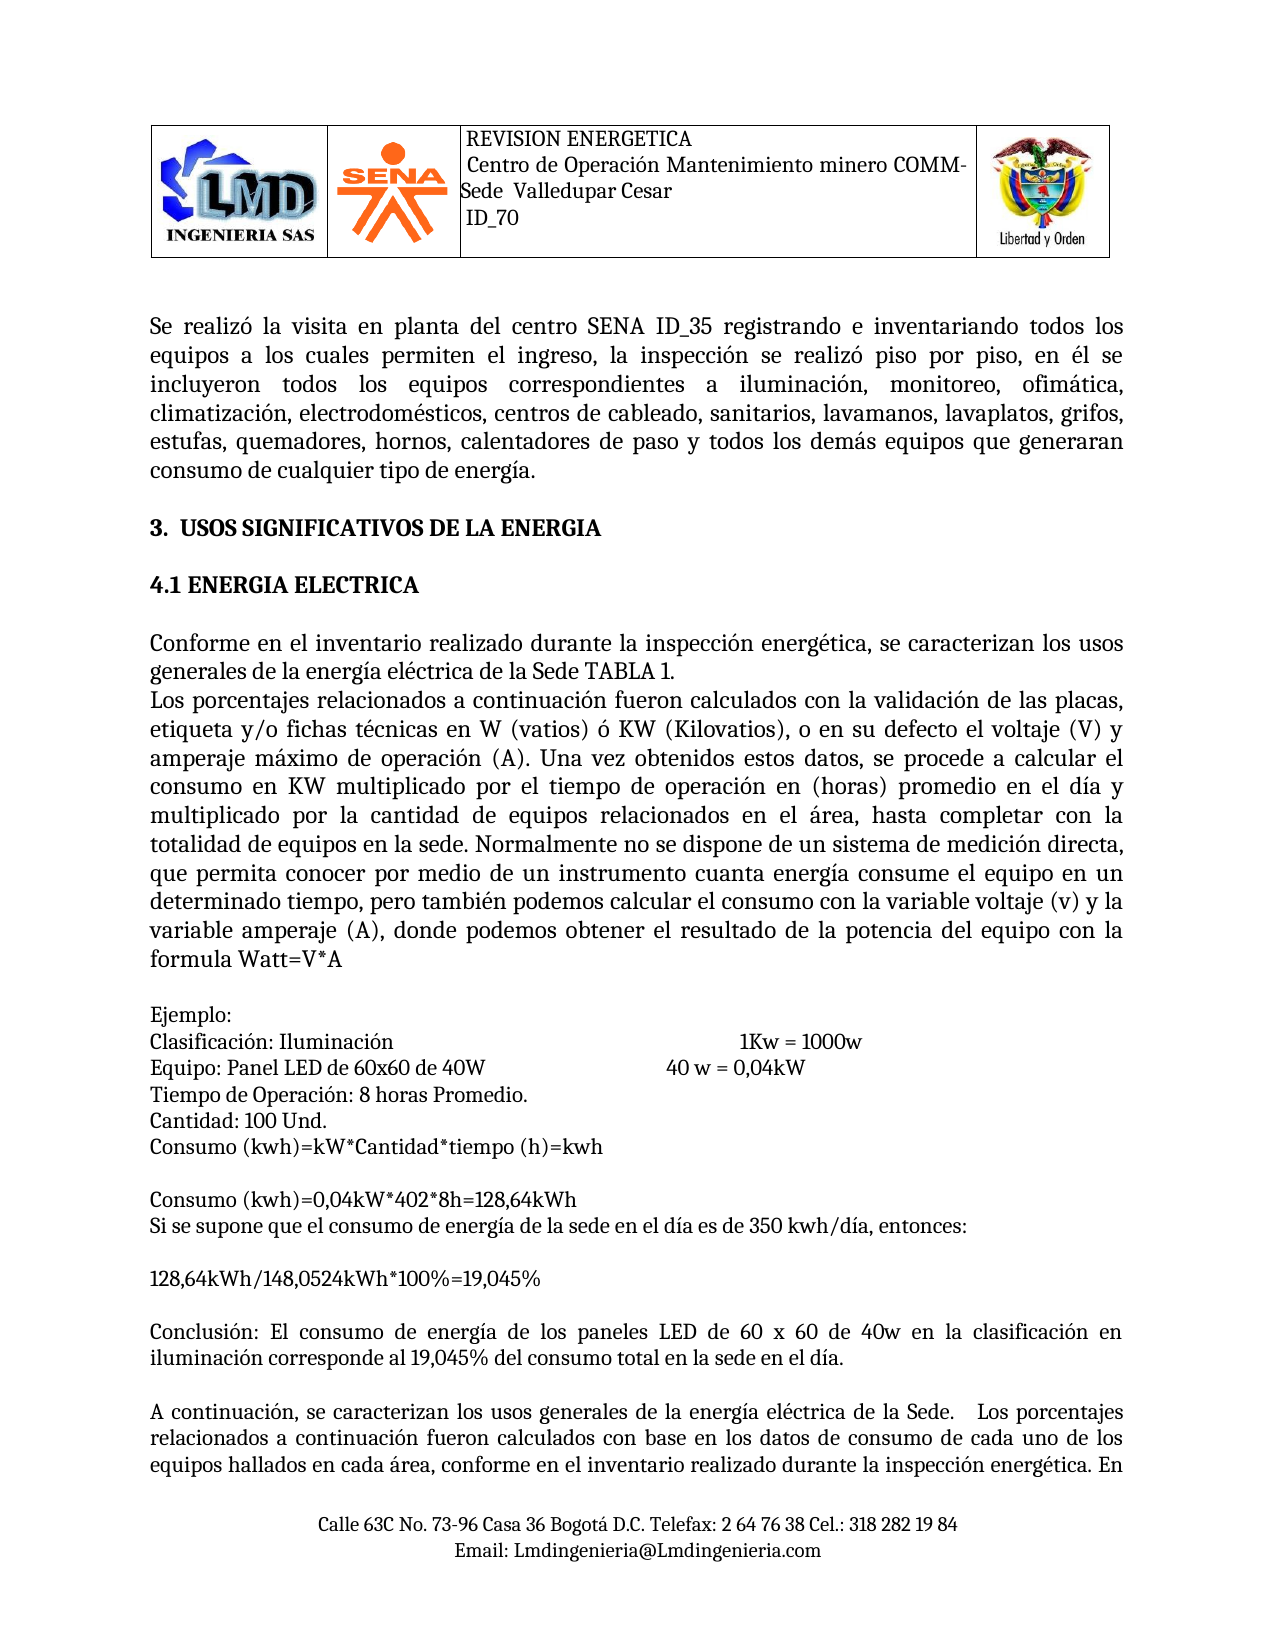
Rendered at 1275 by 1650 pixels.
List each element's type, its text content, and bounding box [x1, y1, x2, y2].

subtitle Equipo: Panel LED de 60x60 de 40W 40 w = 0,04kW [150, 1055, 1125, 1081]
subtitle USOS SIGNIFICATIVOS DE LA ENERGIA [150, 513, 1125, 542]
picture [157, 135, 320, 245]
subtitle Consumo (kwh)=kW*Cantidad*tiempo (h)=kwh [150, 1134, 1125, 1160]
subtitle Los porcentajes relacionados a continuación fueron calculados con la validación de las placas, etiqueta y/o fichas técnicas en W (vatios) ó KW (Kilovatios), o en su defecto el voltaje (V) y amperaje máximo de operación (A). Una vez obtenidos estos datos, se procede a calcular el consumo en KW multiplicado por el tiempo de operación en (horas) promedio en el día y multiplicado por la cantidad de equipos relacionados en el área, hasta completar con la totalidad de equipos en la sede. Normalmente no se dispone de un sistema de medición directa, que permita conocer por medio de un instrumento cuanta energía consume el equipo en un determinado tiempo, pero también podemos calcular el consumo con la variable voltaje (v) y la variable amperaje (A), donde podemos obtener el resultado de la potencia del equipo con la formula Watt=V*A [150, 686, 1125, 973]
subtitle Tiempo de Operación: 8 horas Promedio. [150, 1081, 1125, 1108]
subtitle 128,64kWh/148,0524kWh*100%=19,045% [150, 1266, 1125, 1292]
subtitle Conforme en el inventario realizado durante la inspección energética, se caracterizan los usos generales de la energía eléctrica de la Sede TABLA 1. [150, 628, 1125, 686]
subtitle Ejemplo: [150, 1002, 1125, 1029]
picture [337, 142, 448, 243]
subtitle ENERGIA ELECTRICA [150, 571, 1125, 600]
subtitle Conclusión: El consumo de energía de los paneles LED de 60 x 60 de 40w en la clasificación en iluminación corresponde al 19,045% del consumo total en la sede en el día. [150, 1318, 1125, 1371]
subtitle Consumo (kwh)=0,04kW*402*8h=128,64kWh [150, 1187, 1125, 1213]
text Se realizó la visita en planta del centro SENA ID_35 registrando e inventariando todos los equipos a los cuales permiten el ingreso, la inspección se realizó piso por piso, en él se incluyeron todos los equipos correspondientes a iluminación, monitoreo, ofimática, climatización, electrodomésticos, centros de cableado, sanitarios, lavamanos, lavaplatos, grifos, estufas, quemadores, hornos, calentadores de paso y todos los demás equipos que generaran consumo de cualquier tipo de energía. [150, 312, 1125, 485]
subtitle Cantidad: 100 Und. [150, 1108, 1125, 1134]
picture [990, 137, 1094, 248]
subtitle Clasificación: Iluminación 1Kw = 1000w [150, 1029, 1125, 1055]
subtitle Si se supone que el consumo de energía de la sede en el día es de 350 kwh/día, entonces: [150, 1213, 1125, 1239]
